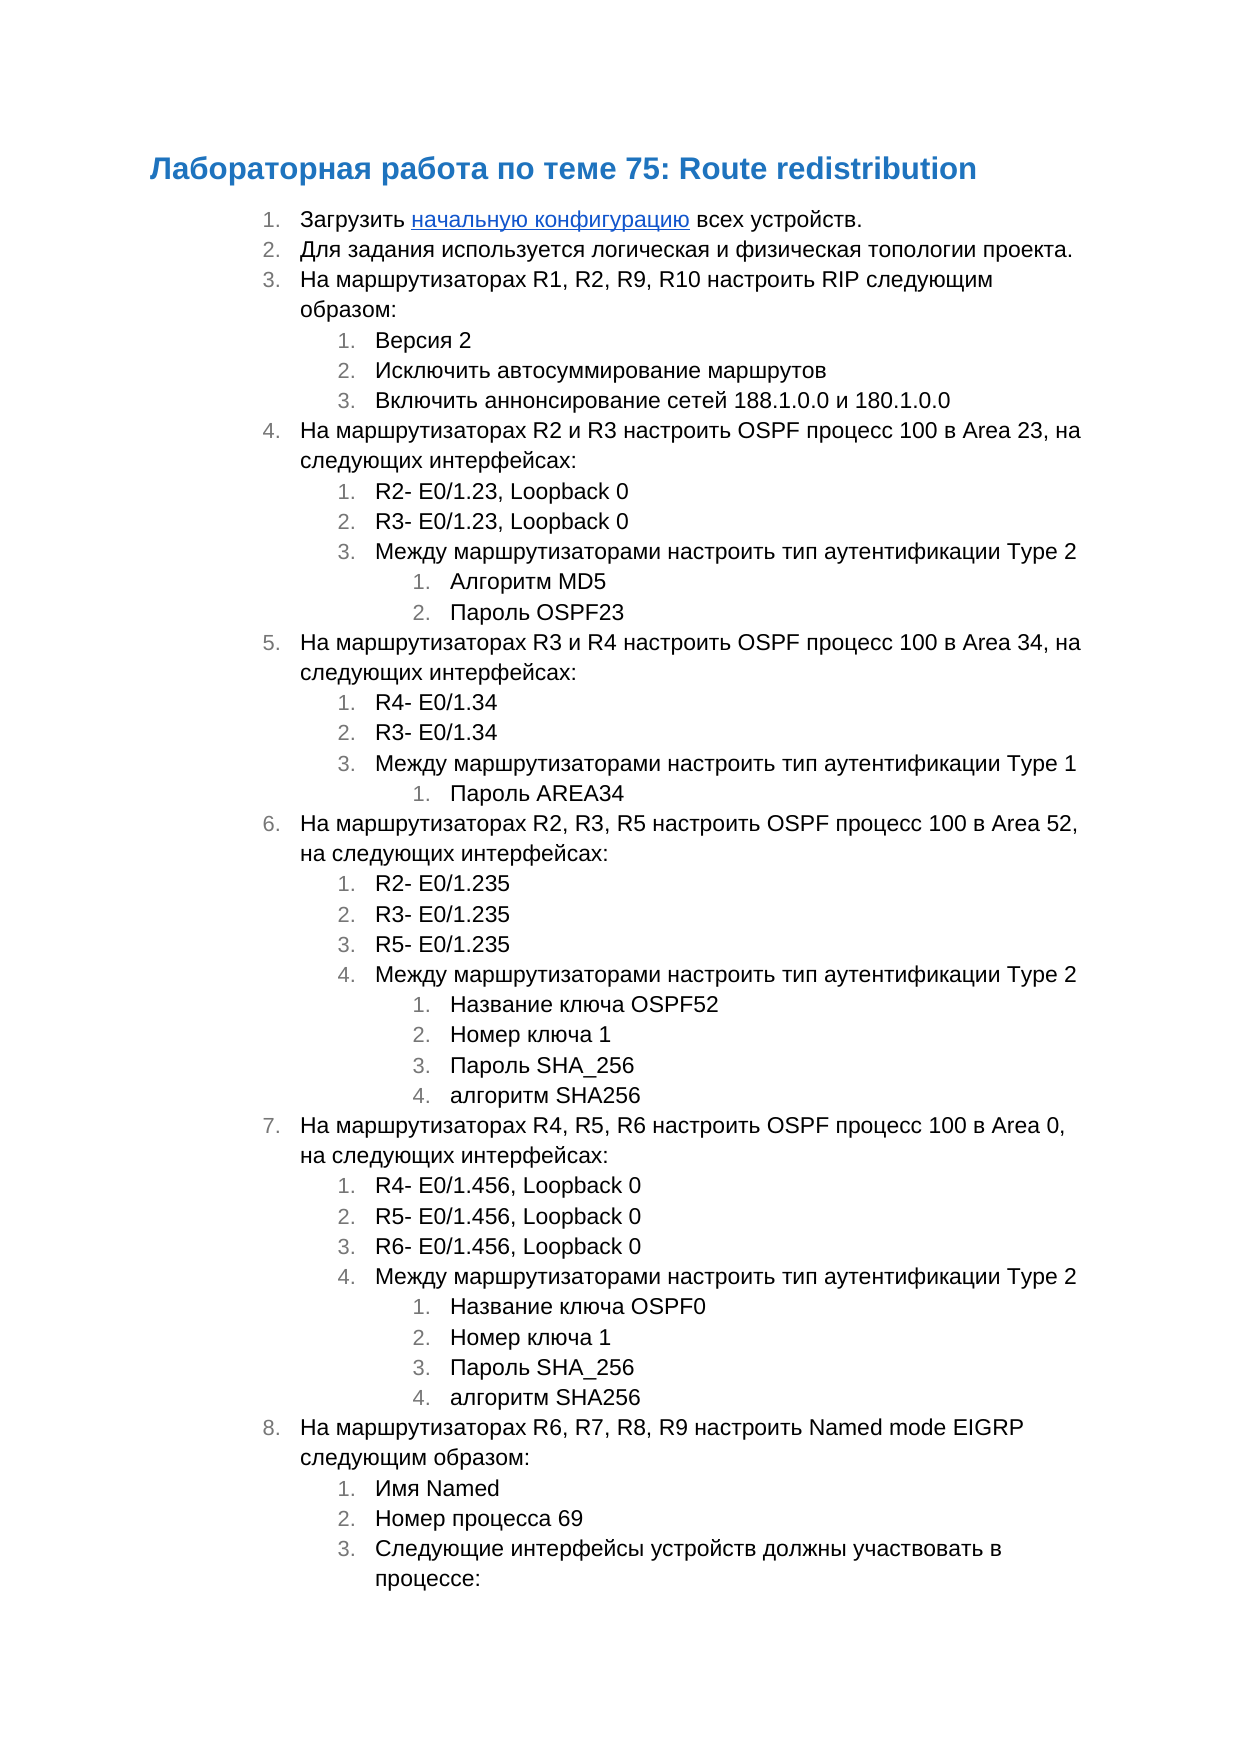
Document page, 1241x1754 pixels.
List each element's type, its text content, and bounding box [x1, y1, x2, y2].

list Включить аннонсирование сетей 188.1.0.0 и 180.1.0.0 [337, 387, 1090, 413]
list Номер процесса 69 [337, 1505, 1090, 1531]
list Между маршрутизаторами настроить тип аутентификации Type 2 [337, 538, 1090, 564]
list R2- E0/1.235 [337, 870, 1090, 897]
list Между маршрутизаторами настроить тип аутентификации Type 2 [337, 961, 1090, 987]
list На маршрутизаторах R1, R2, R9, R10 настроить RIP следующим образом: [262, 266, 1090, 323]
list На маршрутизаторах R3 и R4 настроить OSPF процесс 100 в Аrea 34, на следующих интерфейсах: [262, 629, 1090, 685]
list Имя Named [337, 1474, 1090, 1501]
list R5- E0/1.235 [337, 931, 1090, 957]
list R2- E0/1.23, Loopback 0 [337, 478, 1090, 504]
list R6- E0/1.456, Loopback 0 [337, 1233, 1090, 1259]
list R4- E0/1.34 [337, 689, 1090, 716]
list Следующие интерфейсы устройств должны участвовать в процессе: [337, 1535, 1090, 1592]
list Пароль AREA34 [412, 780, 1090, 806]
list Между маршрутизаторами настроить тип аутентификации Type 1 [337, 749, 1090, 776]
list Номер ключа 1 [412, 1021, 1090, 1048]
list алгоритм SHA256 [412, 1082, 1090, 1108]
list Номер ключа 1 [412, 1323, 1090, 1350]
list На маршрутизаторах R2 и R3 настроить OSPF процесс 100 в Аrea 23, на следующих интерфейсах: [262, 417, 1090, 474]
subtitle Лабораторная работа по теме 75: Route redistribution [150, 150, 1090, 201]
list Название ключа OSPF0 [412, 1293, 1090, 1320]
list Пароль SHA_256 [412, 1354, 1090, 1380]
list R3- E0/1.23, Loopback 0 [337, 508, 1090, 534]
list R4- E0/1.456, Loopback 0 [337, 1172, 1090, 1199]
list На маршрутизаторах R4, R5, R6 настроить OSPF процесс 100 в Аrea 0, на следующих интерфейсах: [262, 1112, 1090, 1169]
list Версия 2 [337, 327, 1090, 353]
list R3- E0/1.235 [337, 901, 1090, 927]
list Между маршрутизаторами настроить тип аутентификации Type 2 [337, 1263, 1090, 1289]
list Пароль SHA_256 [412, 1052, 1090, 1078]
list На маршрутизаторах R6, R7, R8, R9 настроить Named mode EIGRP следующим образом: [262, 1414, 1090, 1471]
list R3- E0/1.34 [337, 719, 1090, 746]
list Алгоритм MD5 [412, 568, 1090, 595]
list Пароль OSPF23 [412, 598, 1090, 625]
list Название ключа OSPF52 [412, 991, 1090, 1018]
list Исключить автосуммирование маршрутов [337, 357, 1090, 383]
list На маршрутизаторах R2, R3, R5 настроить OSPF процесс 100 в Аrea 52, на следующих интерфейсах: [262, 810, 1090, 867]
list Для задания используется логическая и физическая топологии проекта. [262, 236, 1090, 262]
list R5- E0/1.456, Loopback 0 [337, 1203, 1090, 1229]
list Загрузить начальную конфигурацию всех устройств. [262, 206, 1090, 232]
list алгоритм SHA256 [412, 1384, 1090, 1410]
